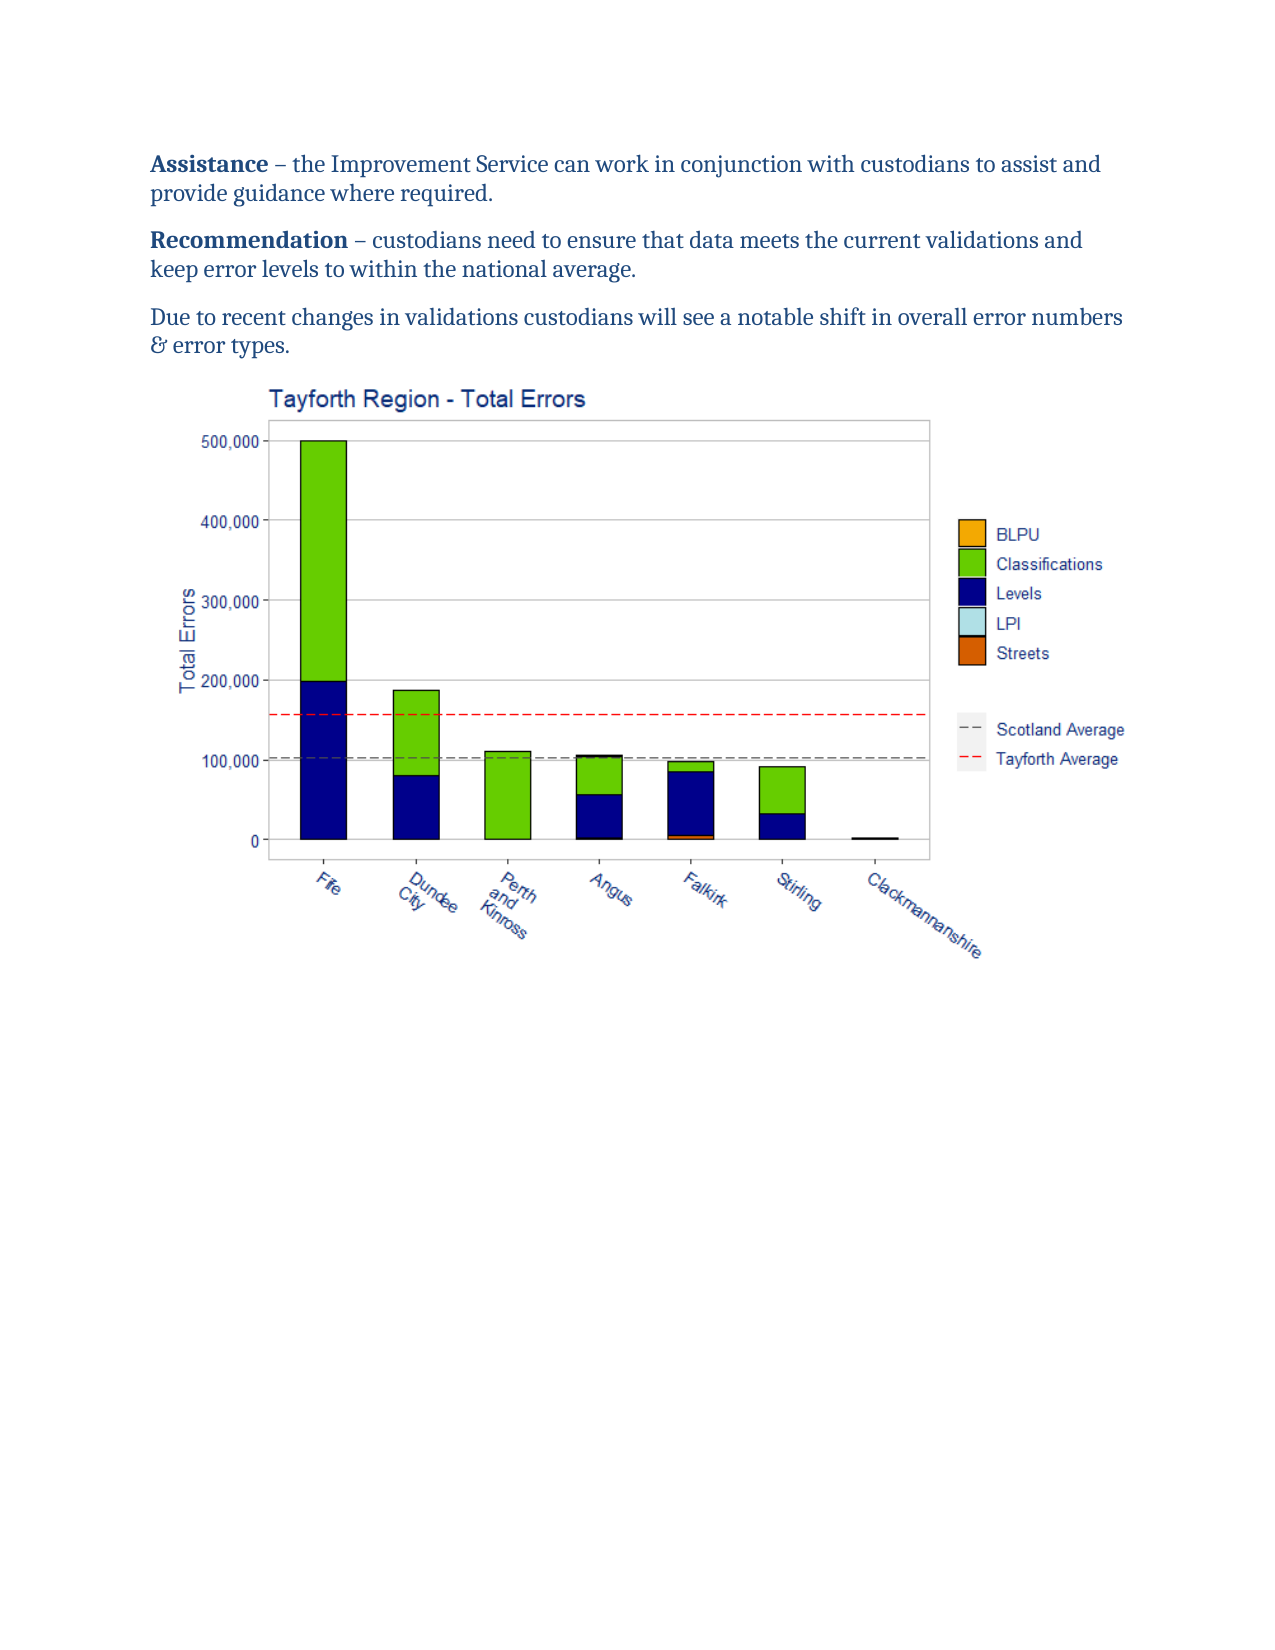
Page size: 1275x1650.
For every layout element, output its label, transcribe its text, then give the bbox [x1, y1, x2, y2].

text Due to recent changes in validations custodians will see a notable shift in overall error numbers & error types. [150, 302, 1125, 360]
text Assistance – the Improvement Service can work in conjunction with custodians to assist and provide guidance where required. [150, 150, 1125, 207]
text Recommendation – custodians need to ensure that data meets the current validations and keep error levels to within the national average. [150, 226, 1125, 284]
picture [168, 378, 1144, 989]
